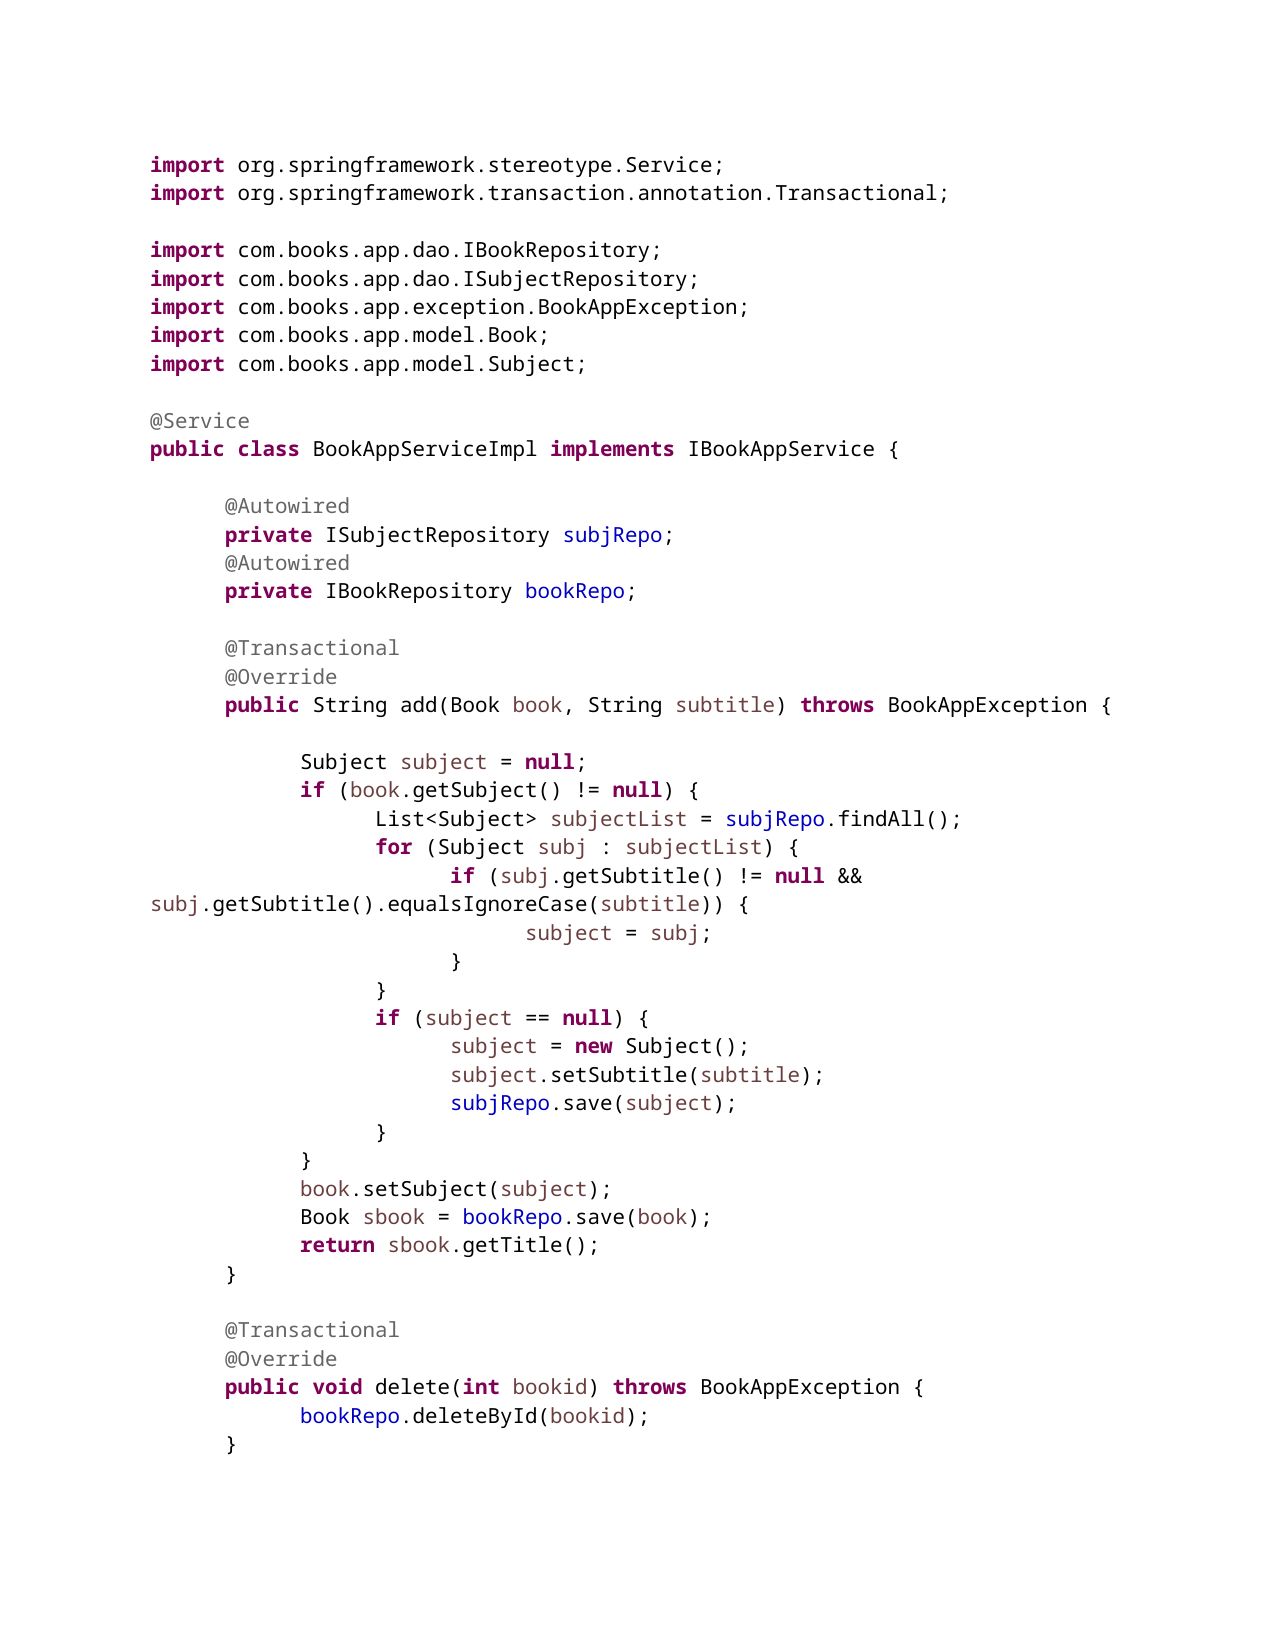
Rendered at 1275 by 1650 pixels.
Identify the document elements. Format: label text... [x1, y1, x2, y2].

text public void delete(int bookid) throws BookAppException { [150, 1372, 1125, 1401]
text import com.books.app.model.Subject; [150, 349, 1125, 377]
text @Override [150, 662, 1125, 690]
text private ISubjectRepository subjRepo; [150, 520, 1125, 548]
text @Transactional [150, 1316, 1125, 1344]
text import com.books.app.exception.BookAppException; [150, 292, 1125, 321]
text } [150, 1259, 1125, 1287]
text private IBookRepository bookRepo; [150, 577, 1125, 605]
text import org.springframework.transaction.annotation.Transactional; [150, 178, 1125, 207]
text } [150, 975, 1125, 1003]
text import com.books.app.model.Book; [150, 321, 1125, 349]
text import com.books.app.dao.ISubjectRepository; [150, 264, 1125, 292]
text subject = subj; [150, 918, 1125, 946]
text return sbook.getTitle(); [150, 1231, 1125, 1259]
text } [150, 946, 1125, 975]
text bookRepo.deleteById(bookid); [150, 1401, 1125, 1429]
text import org.springframework.stereotype.Service; [150, 150, 1125, 178]
text if (book.getSubject() != null) { [150, 776, 1125, 804]
text subject.setSubtitle(subtitle); [150, 1060, 1125, 1088]
text Subject subject = null; [150, 747, 1125, 776]
text @Override [150, 1344, 1125, 1372]
text Book sbook = bookRepo.save(book); [150, 1202, 1125, 1231]
text book.setSubject(subject); [150, 1174, 1125, 1202]
text @Transactional [150, 633, 1125, 662]
text @Autowired [150, 491, 1125, 520]
text subjRepo.save(subject); [150, 1088, 1125, 1117]
text List<Subject> subjectList = subjRepo.findAll(); [150, 804, 1125, 832]
text public String add(Book book, String subtitle) throws BookAppException { [150, 690, 1125, 719]
text if (subj.getSubtitle() != null && subj.getSubtitle().equalsIgnoreCase(subtitle)) { [150, 861, 1125, 918]
text public class BookAppServiceImpl implements IBookAppService { [150, 434, 1125, 463]
text subject = new Subject(); [150, 1032, 1125, 1060]
text @Service [150, 406, 1125, 434]
text if (subject == null) { [150, 1003, 1125, 1032]
text } [150, 1145, 1125, 1174]
text @Autowired [150, 548, 1125, 577]
text } [150, 1429, 1125, 1458]
text } [150, 1117, 1125, 1145]
text import com.books.app.dao.IBookRepository; [150, 235, 1125, 264]
text for (Subject subj : subjectList) { [150, 832, 1125, 861]
